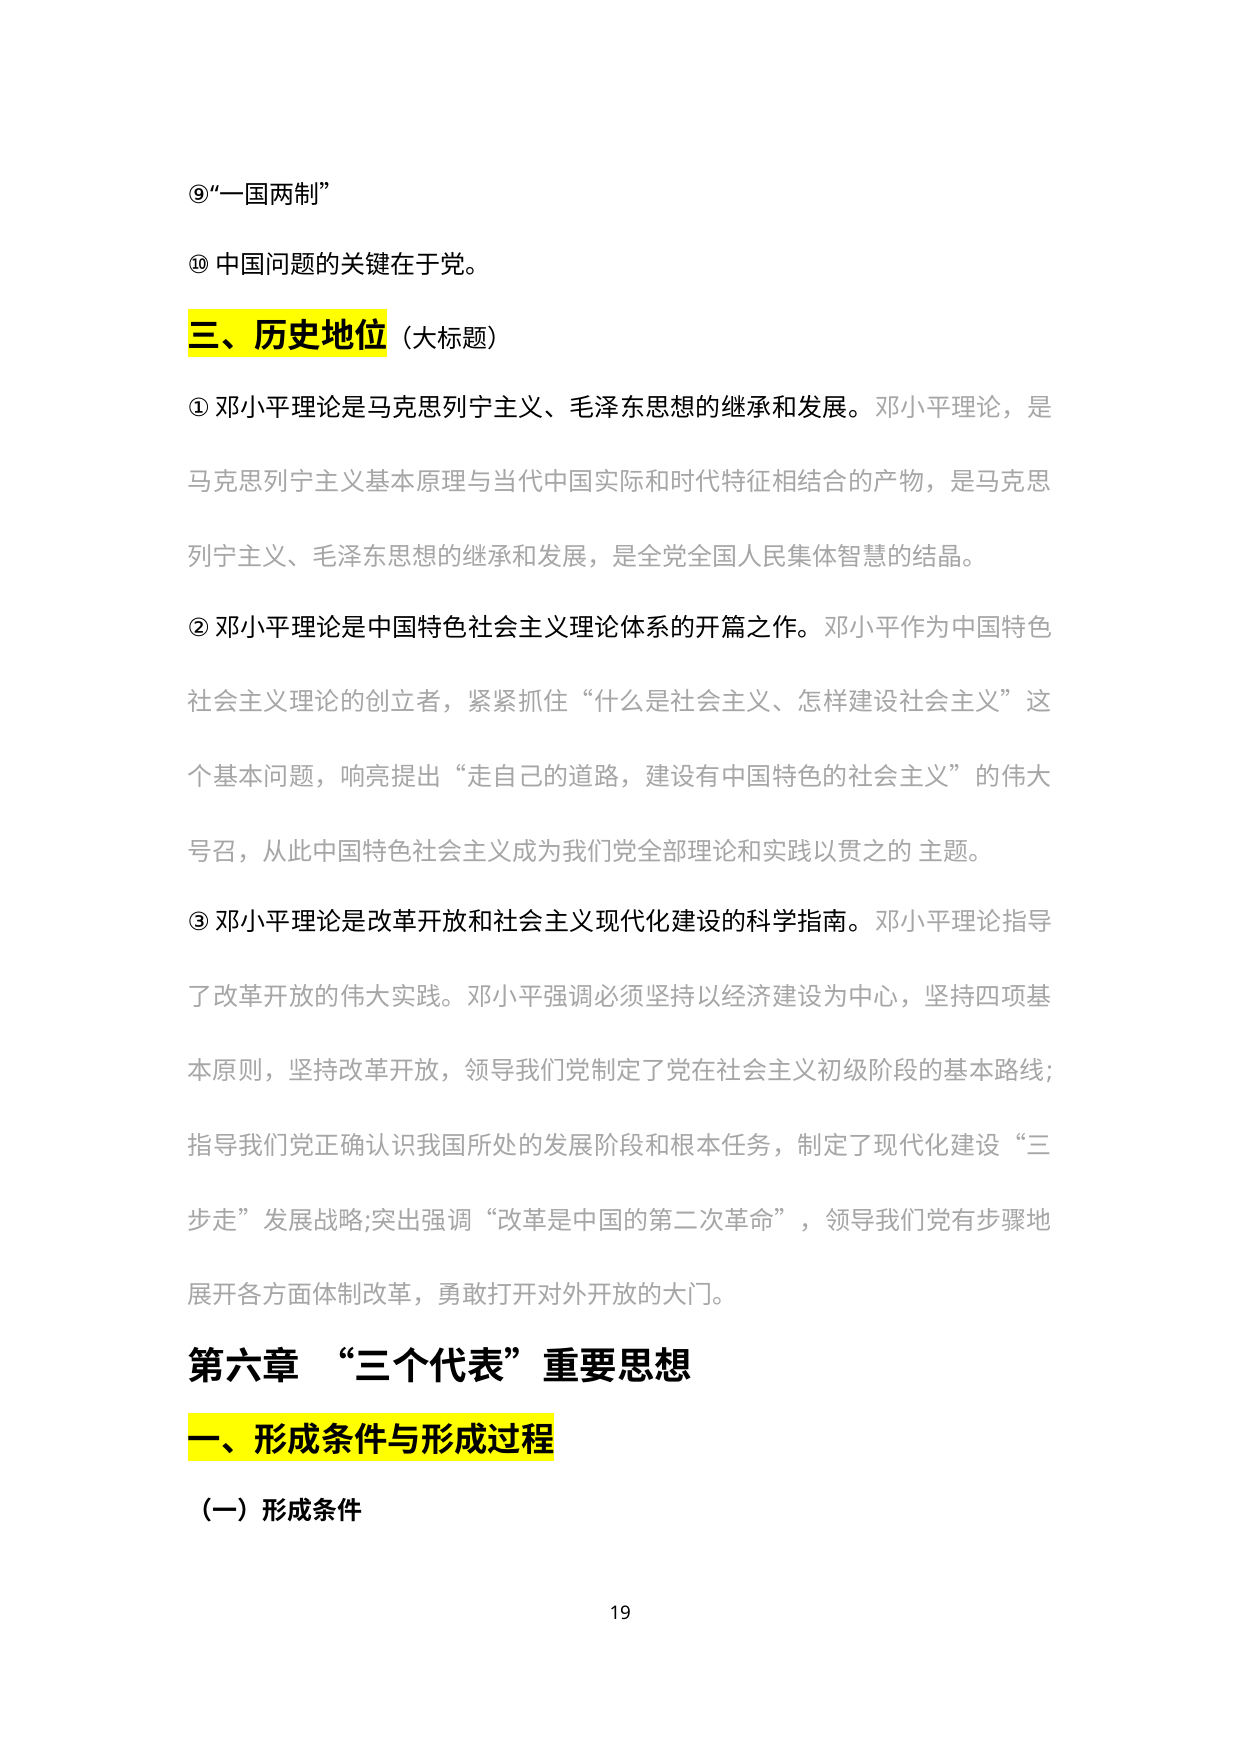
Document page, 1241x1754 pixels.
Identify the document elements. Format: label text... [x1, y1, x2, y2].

text 一、形成条件与形成过程 [187, 1404, 1053, 1469]
text ③邓小平理论是改革开放和社会主义现代化建设的科学指南。邓小平理论指导了改革开放的伟大实践。邓小平强调必须坚持以经济建设为中心，坚持四项基本原则，坚持改革开放，领导我们党制定了党在社会主义初级阶段的基本路线;指导我们党正确认识我国所处的发展阶段和根本任务，制定了现代化建设“三步走”发展战略;突出强调“改革是中国的第二次革命”，领导我们党有步骤地展开各方面体制改革，勇敢打开对外开放的大门。 [187, 887, 1053, 1326]
text 三、历史地位（大标题） [187, 301, 1053, 366]
text （一）形成条件 [187, 1476, 1053, 1541]
text ⑩中国问题的关键在于党。 [187, 230, 1053, 295]
text ⑨“一国两制” [187, 160, 1053, 225]
text 第六章 “三个代表”重要思想 [187, 1331, 1053, 1396]
text ②邓小平理论是中国特色社会主义理论体系的开篇之作。邓小平作为中国特色社会主义理论的创立者，紧紧抓住“什么是社会主义、怎样建设社会主义”这个基本问题，响亮提出“走自己的道路，建设有中国特色的社会主义”的伟大号召，从此中国特色社会主义成为我们党全部理论和实践以贯之的 主题。 [187, 593, 1053, 882]
text ①邓小平理论是马克思列宁主义、毛泽东思想的继承和发展。邓小平理论，是马克思列宁主义基本原理与当代中国实际和时代特征相结合的产物，是马克思列宁主义、毛泽东思想的继承和发展，是全党全国人民集体智慧的结晶。 [187, 373, 1053, 587]
